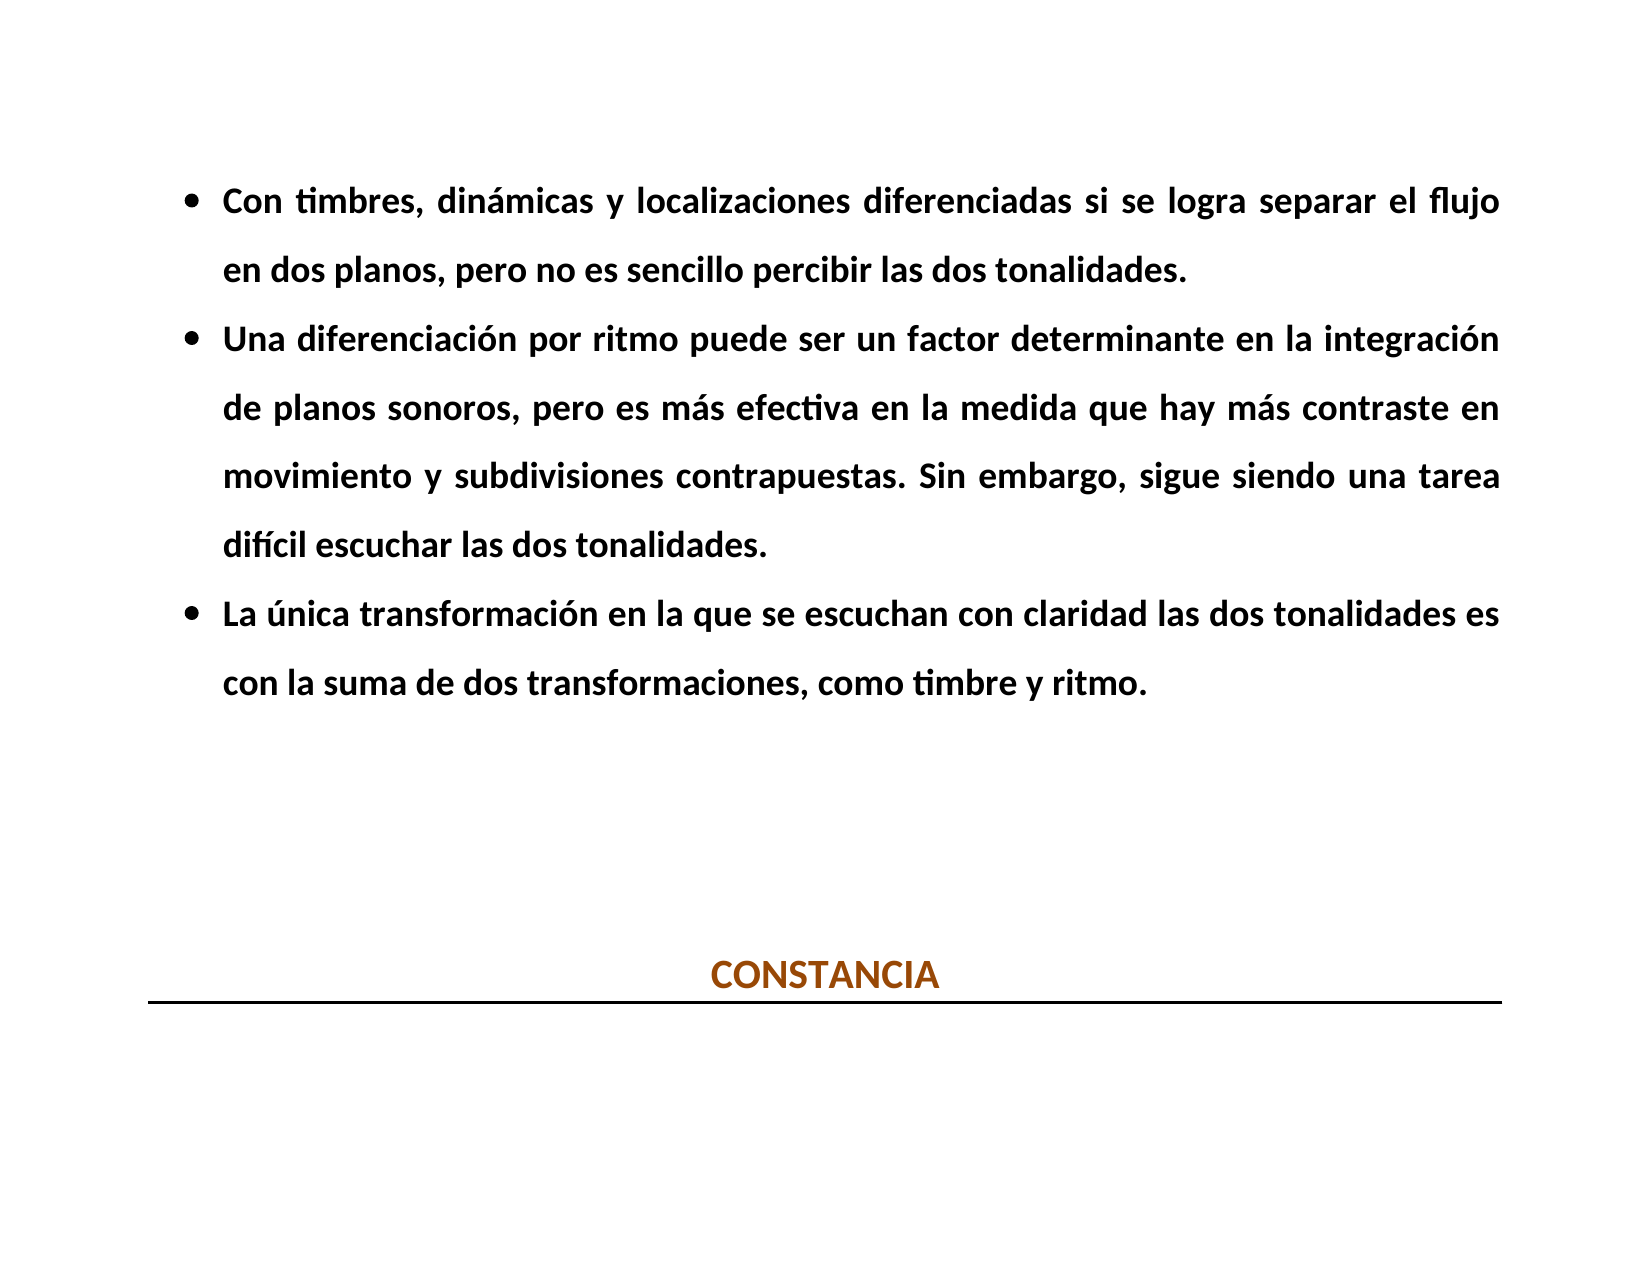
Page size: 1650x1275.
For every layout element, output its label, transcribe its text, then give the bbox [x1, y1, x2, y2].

list Una diferenciación por ritmo puede ser un factor determinante en la integración de planos sonoros, pero es más efectiva en la medida que hay más contraste en movimiento y subdivisiones contrapuestas. Sin embargo, sigue siendo una tarea difícil escuchar las dos tonalidades. [185, 315, 1502, 567]
text CONSTANCIA [148, 948, 1502, 1001]
list La única transformación en la que se escuchan con claridad las dos tonalidades es con la suma de dos transformaciones, como timbre y ritmo. [185, 590, 1502, 704]
list Con timbres, dinámicas y localizaciones diferenciadas si se logra separar el flujo en dos planos, pero no es sencillo percibir las dos tonalidades. [185, 177, 1502, 292]
